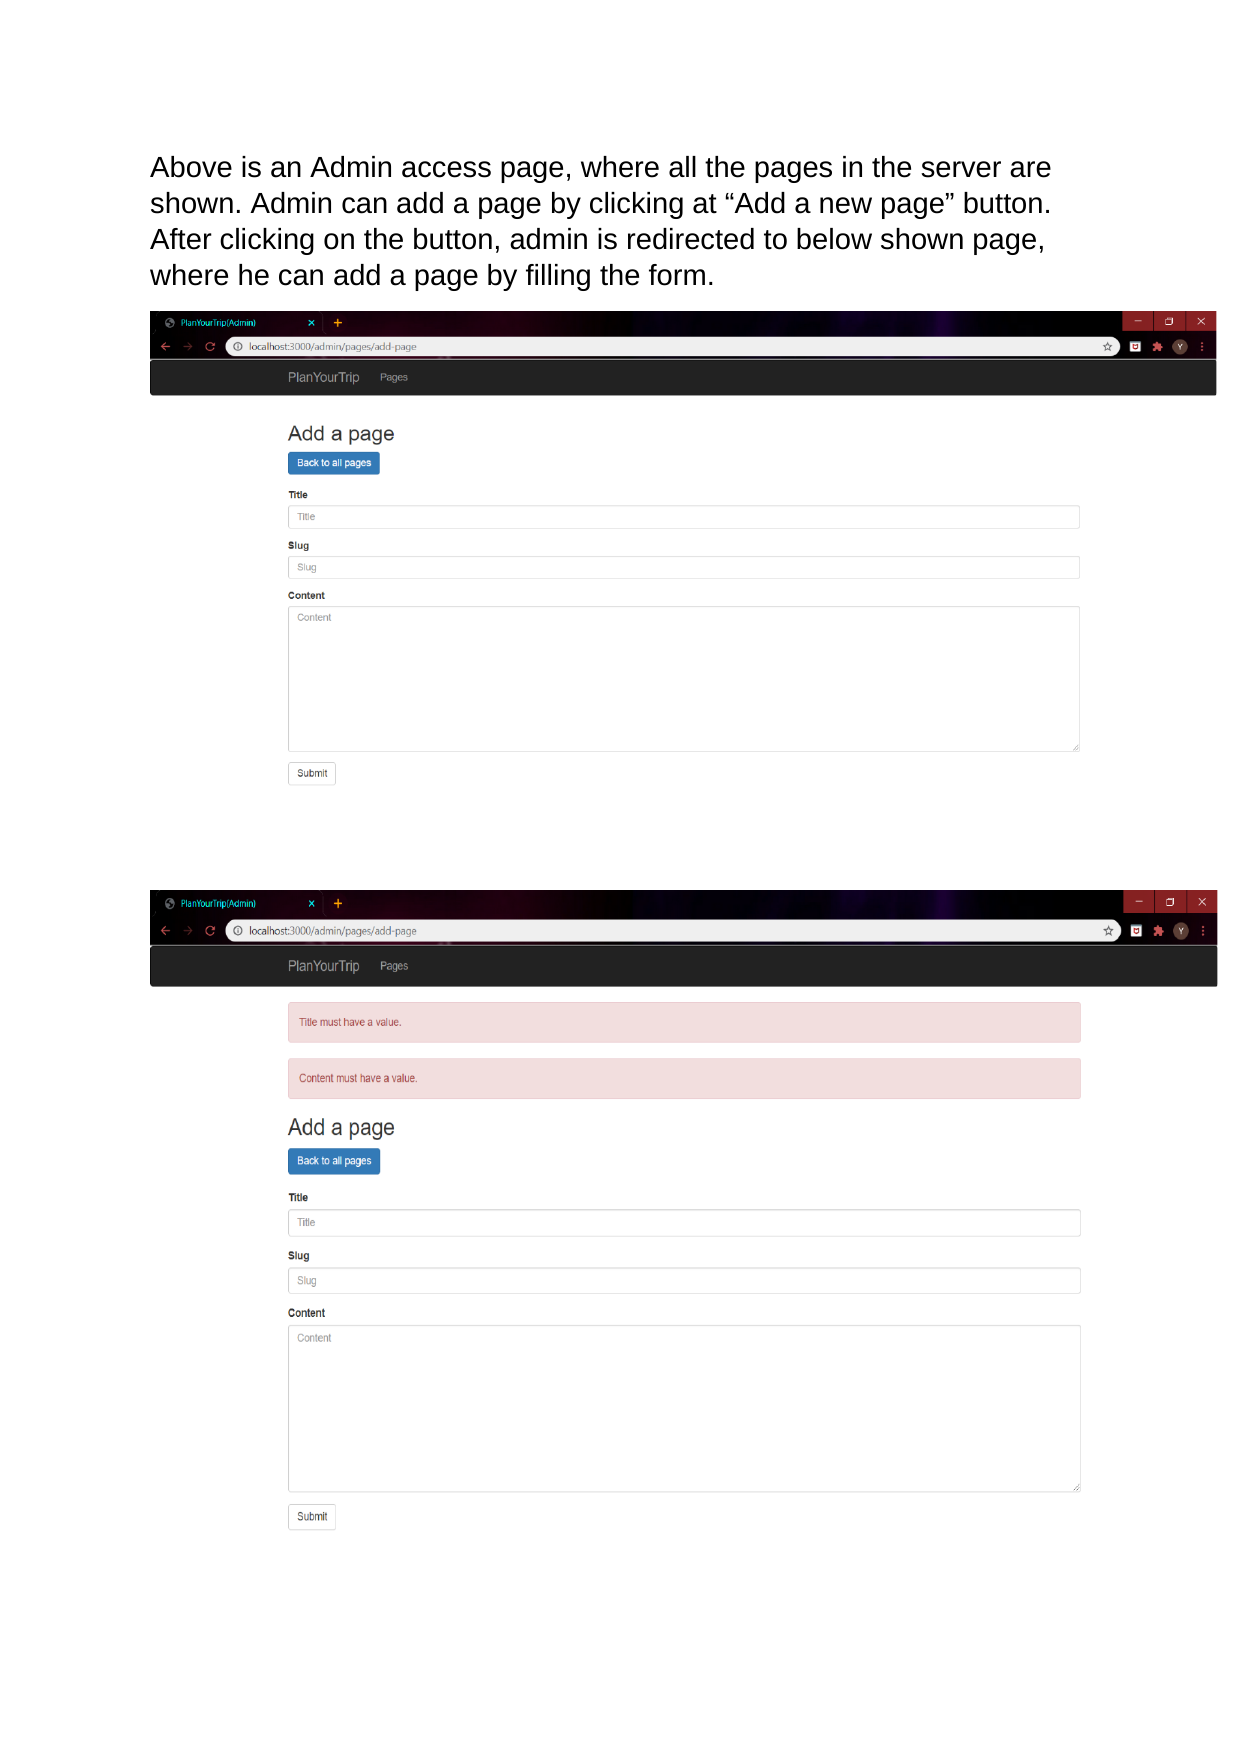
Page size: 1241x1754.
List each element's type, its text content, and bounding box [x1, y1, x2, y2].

picture [150, 311, 1217, 872]
picture [150, 890, 1218, 1533]
text Above is an Admin access page, where all the pages in the server are shown. Admin can add a page by clicking at “Add a new page” button. After clicking on the button, admin is redirected to below shown page, where he can add a page by filling the form. [150, 150, 1090, 292]
